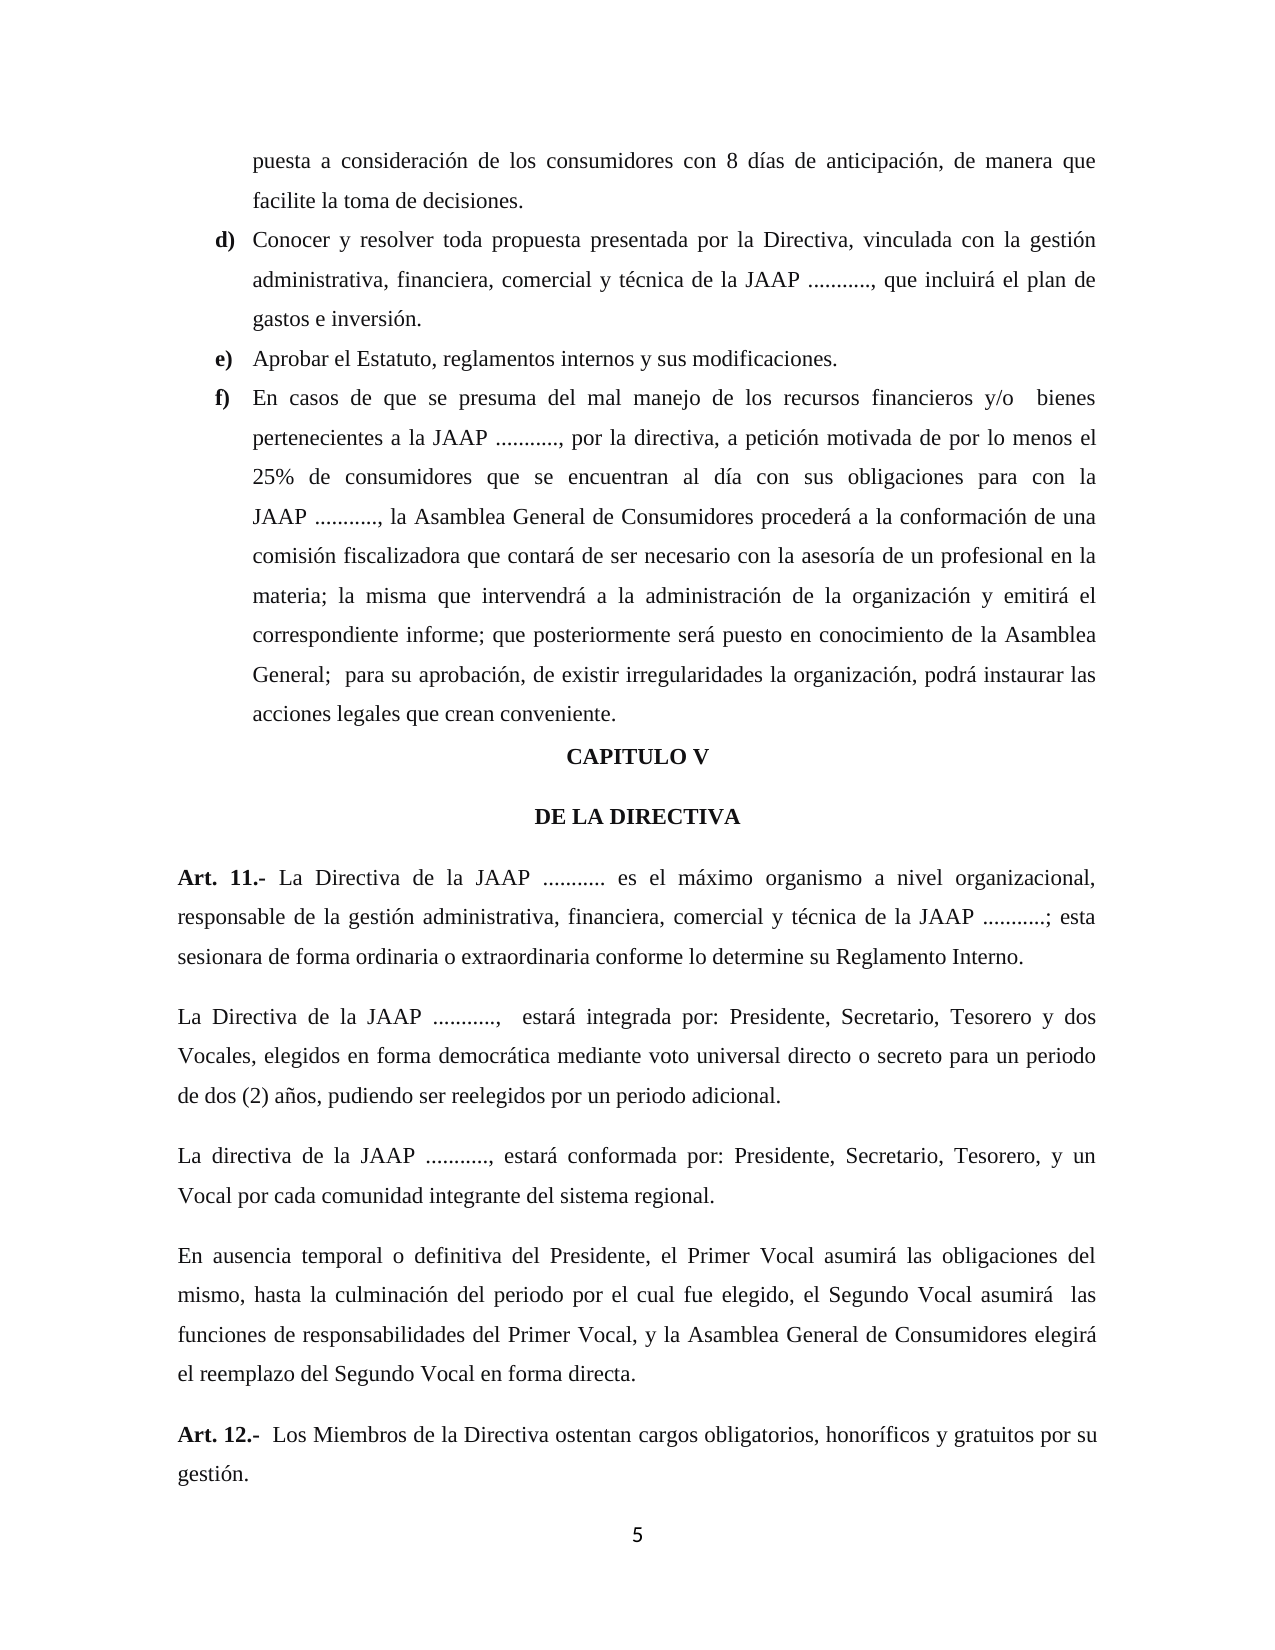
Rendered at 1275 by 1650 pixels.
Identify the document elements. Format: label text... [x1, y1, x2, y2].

list En casos de que se presuma del mal manejo de los recursos financieros y/o bienes pertenecientes a la JAAP ..........., por la directiva, a petición motivada de por lo menos el 25% de consumidores que se encuentran al día con sus obligaciones para con la JAAP ..........., la Asamblea General de Consumidores procederá a la conformación de una comisión fiscalizadora que contará de ser necesario con la asesoría de un profesional en la materia; la misma que intervendrá a la administración de la organización y emitirá el correspondiente informe; que posteriormente será puesto en conocimiento de la Asamblea General; para su aprobación, de existir irregularidades la organización, podrá instaurar las acciones legales que crean conveniente. [215, 384, 1098, 727]
text CAPITULO V [177, 743, 1098, 769]
text En ausencia temporal o definitiva del Presidente, el Primer Vocal asumirá las obligaciones del mismo, hasta la culminación del periodo por el cual fue elegido, el Segundo Vocal asumirá las funciones de responsabilidades del Primer Vocal, y la Asamblea General de Consumidores elegirá el reemplazo del Segundo Vocal en forma directa. [177, 1242, 1098, 1387]
text La Directiva de la JAAP ..........., estará integrada por: Presidente, Secretario, Tesorero y dos Vocales, elegidos en forma democrática mediante voto universal directo o secreto para un periodo de dos (2) años, pudiendo ser reelegidos por un periodo adicional. [177, 1003, 1098, 1108]
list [215, 148, 1098, 213]
text Art. 12.- Los Miembros de la Directiva ostentan cargos obligatorios, honoríficos y gratuitos por su gestión. [177, 1421, 1098, 1487]
text DE LA DIRECTIVA [177, 803, 1098, 830]
text Art. 11.- La Directiva de la JAAP ........... es el máximo organismo a nivel organizacional, responsable de la gestión administrativa, financiera, comercial y técnica de la JAAP ...........; esta sesionara de forma ordinaria o extraordinaria conforme lo determine su Reglamento Interno. [177, 864, 1098, 969]
list Aprobar el Estatuto, reglamentos internos y sus modificaciones. [215, 345, 1098, 371]
text La directiva de la JAAP ..........., estará conformada por: Presidente, Secretario, Tesorero, y un Vocal por cada comunidad integrante del sistema regional. [177, 1142, 1098, 1208]
list Conocer y resolver toda propuesta presentada por la Directiva, vinculada con la gestión administrativa, financiera, comercial y técnica de la JAAP ..........., que incluirá el plan de gastos e inversión. [215, 227, 1098, 332]
